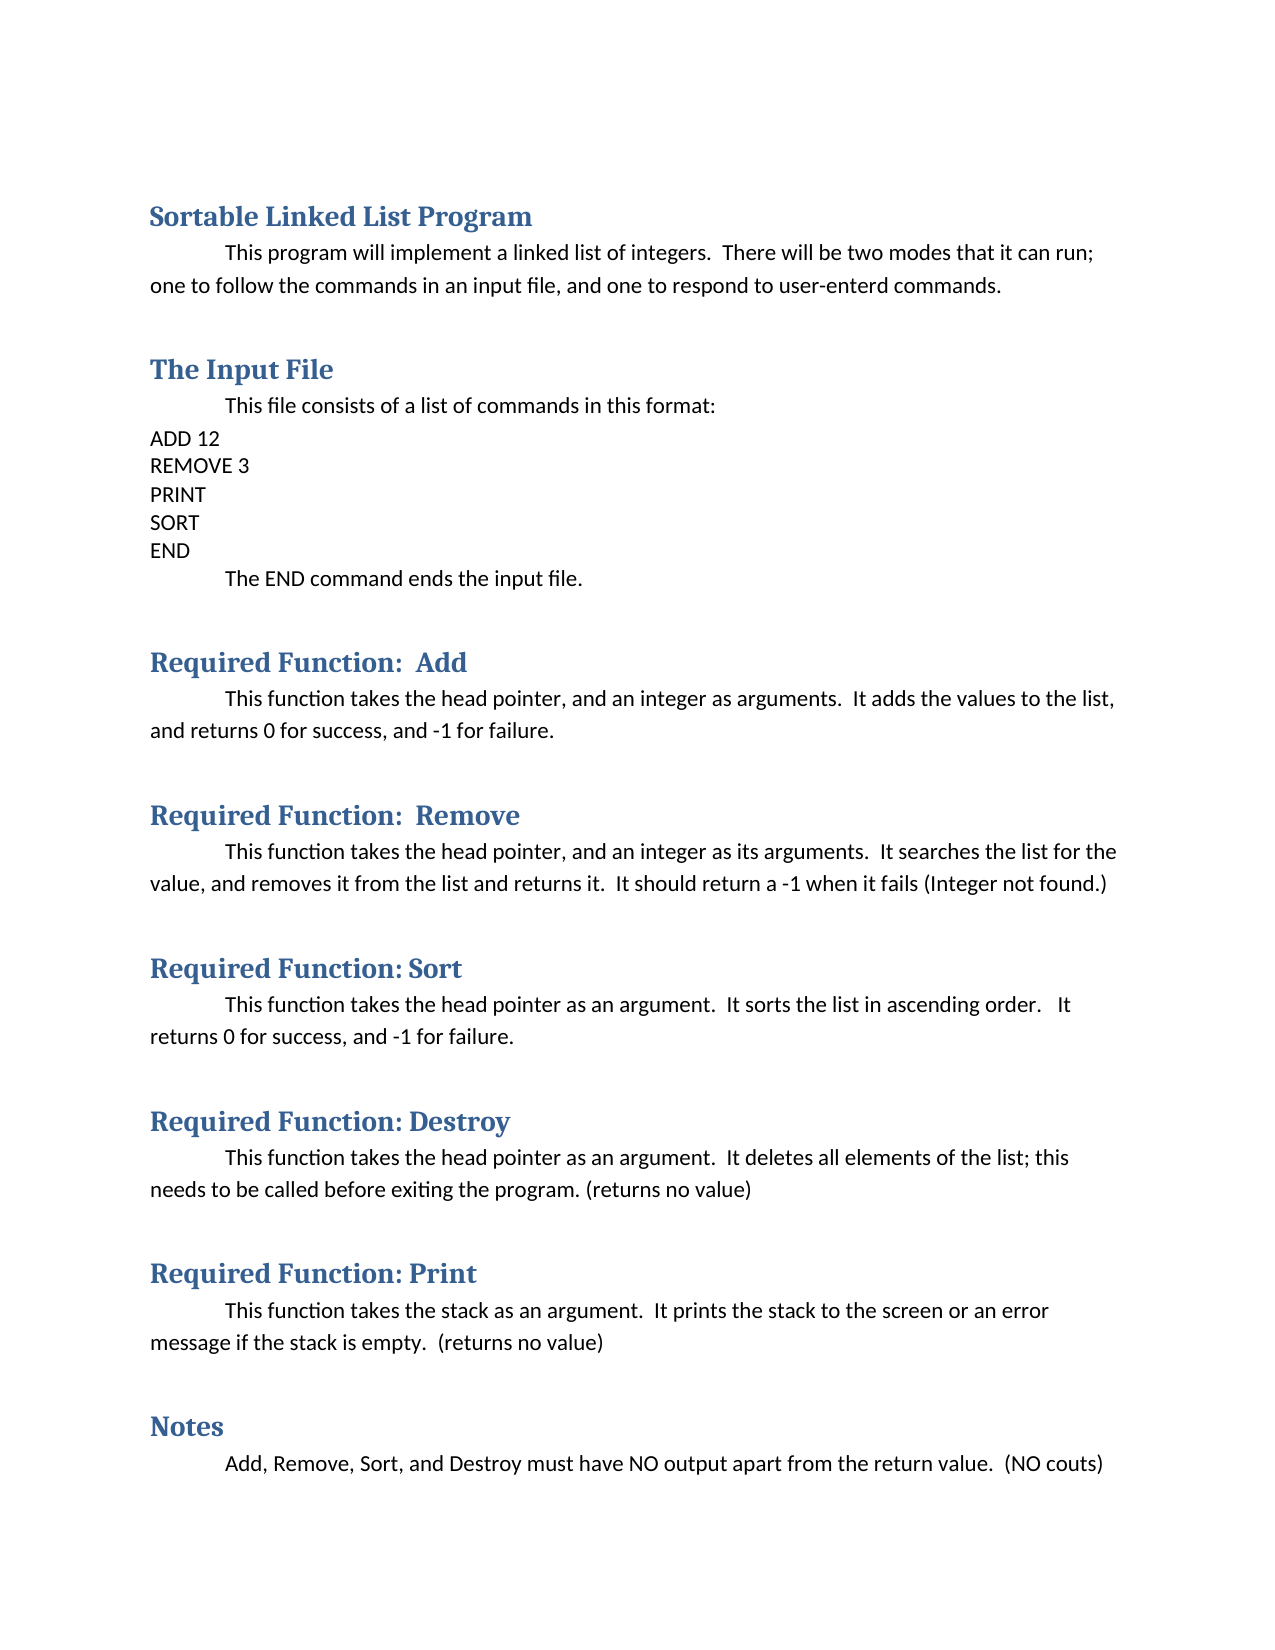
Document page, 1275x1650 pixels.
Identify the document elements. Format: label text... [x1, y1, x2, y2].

text This program will implement a linked list of integers. There will be two modes that it can run; one to follow the commands in an input file, and one to respond to user-enterd commands. [150, 238, 1125, 299]
text SORT [150, 508, 1125, 536]
subtitle Required Function: Sort [150, 952, 1125, 985]
subtitle The Input File [150, 353, 1125, 386]
text This function takes the stack as an argument. It prints the stack to the screen or an error message if the stack is empty. (returns no value) [150, 1296, 1125, 1356]
text This function takes the head pointer, and an integer as its arguments. It searches the list for the value, and removes it from the list and returns it. It should return a -1 when it fails (Integer not found.) [150, 837, 1125, 898]
text This file consists of a list of commands in this format: [150, 391, 1125, 419]
subtitle Required Function: Destroy [150, 1105, 1125, 1138]
subtitle Sortable Linked List Program [150, 200, 1125, 233]
text This function takes the head pointer, and an integer as arguments. It adds the values to the list, and returns 0 for success, and -1 for failure. [150, 684, 1125, 745]
text Add, Remove, Sort, and Destroy must have NO output apart from the return value. (NO couts) [150, 1449, 1125, 1477]
text REMOVE 3 [150, 452, 1125, 480]
subtitle Notes [150, 1411, 1125, 1444]
subtitle Required Function: Add [150, 646, 1125, 679]
text ADD 12 [150, 424, 1125, 452]
text This function takes the head pointer as an argument. It sorts the list in ascending order. It returns 0 for success, and -1 for failure. [150, 990, 1125, 1051]
text The END command ends the input file. [150, 564, 1125, 592]
text PRINT [150, 480, 1125, 508]
text END [150, 536, 1125, 564]
subtitle Required Function: Remove [150, 799, 1125, 832]
text This function takes the head pointer as an argument. It deletes all elements of the list; this needs to be called before exiting the program. (returns no value) [150, 1143, 1125, 1203]
subtitle Required Function: Print [150, 1258, 1125, 1291]
